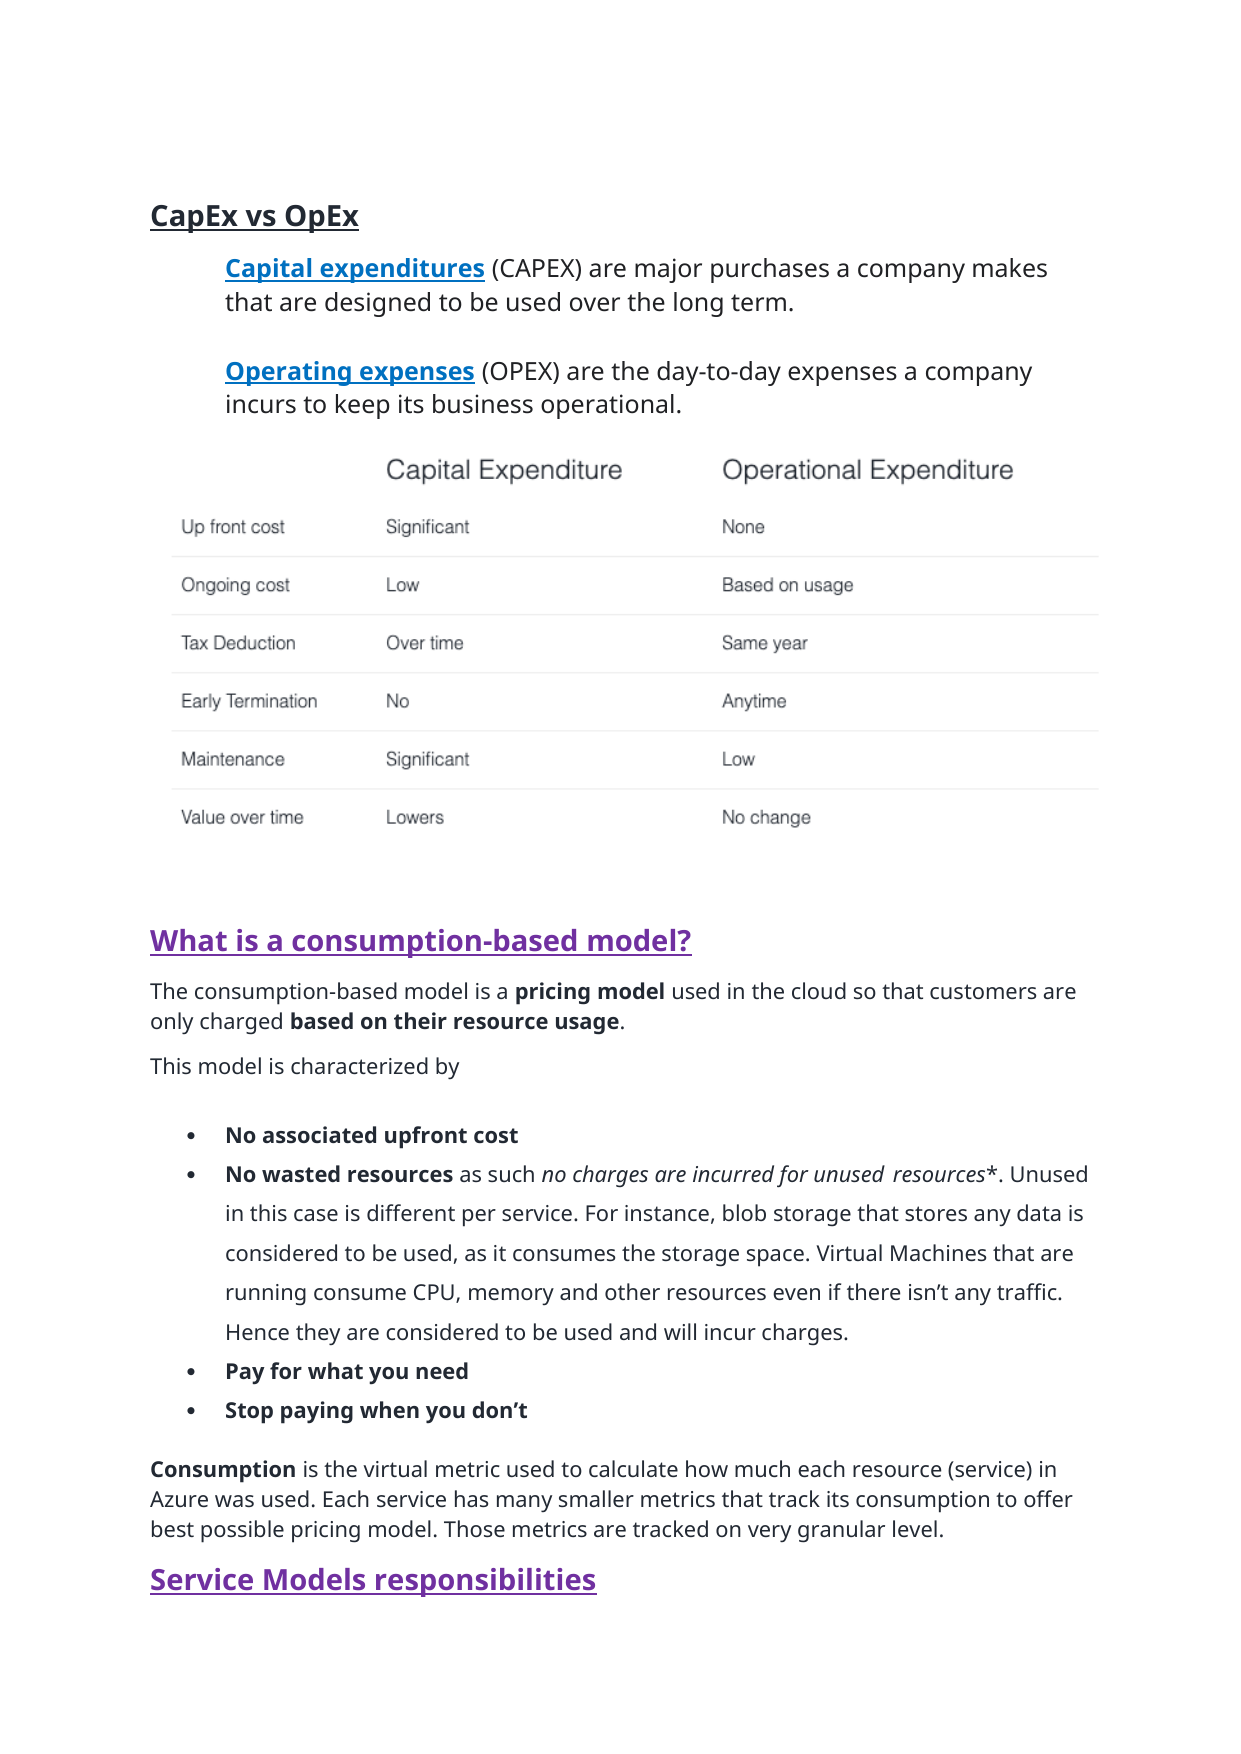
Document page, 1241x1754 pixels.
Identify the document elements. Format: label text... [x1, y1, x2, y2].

text Consumption is the virtual metric used to calculate how much each resource (service) in Azure was used. Each service has many smaller metrics that track its consumption to offer best possible pricing model. Those metrics are tracked on very granular level. [150, 1454, 1090, 1544]
text Capital expenditures (CAPEX) are major purchases a company makes that are designed to be used over the long term. [795, 251, 1090, 319]
text This model is characterized by [150, 1051, 1090, 1081]
list Stop paying when you don’t [187, 1386, 1090, 1425]
text Operating expenses (OPEX) are the day-to-day expenses a company incurs to keep its business operational. [683, 353, 1090, 421]
list No associated upfront cost [187, 1110, 1090, 1149]
picture [150, 455, 1099, 844]
text Service Models responsibilities [150, 1559, 1090, 1599]
subtitle CapEx vs OpEx [150, 150, 1090, 235]
list No wasted resources as such no charges are incurred for unused resources*. Unused in this case is different per service. For instance, blob storage that stores any data is considered to be used, as it consumes the storage space. Virtual Machines that are running consume CPU, memory and other resources even if there isn’t any traffic. Hence they are considered to be used and will incur charges. [187, 1149, 1090, 1346]
list Pay for what you need [187, 1346, 1090, 1386]
text The consumption-based model is a pricing model used in the cloud so that customers are only charged based on their resource usage. [150, 976, 1090, 1036]
subtitle What is a consumption-based model? [150, 875, 1090, 960]
